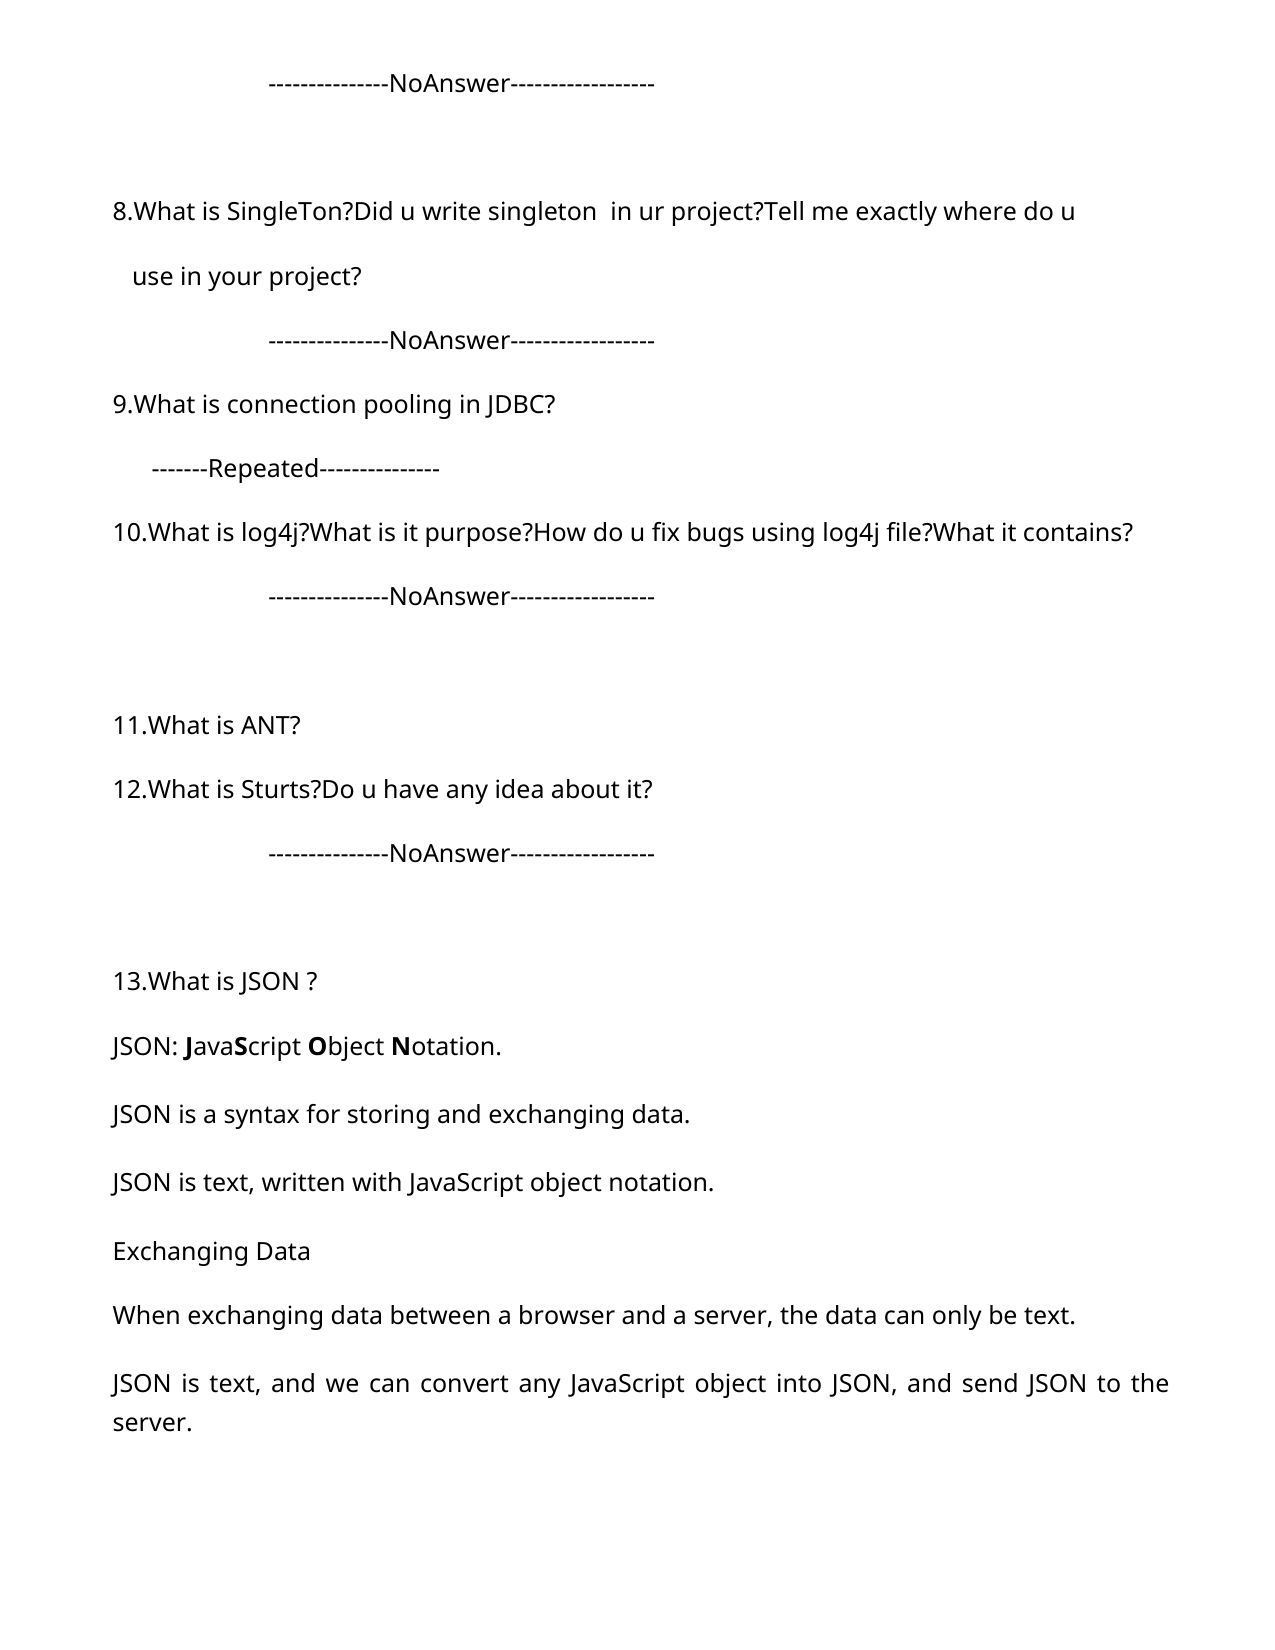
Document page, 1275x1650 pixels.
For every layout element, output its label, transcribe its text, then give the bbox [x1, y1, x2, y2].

subtitle Exchanging Data [112, 1233, 1172, 1267]
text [112, 66, 1172, 100]
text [112, 322, 1172, 356]
text 10.What is log4j?What is it purpose?How do u fix bugs using log4j file?What it contains? [112, 515, 1172, 549]
text use in your project? [112, 258, 1172, 292]
text 8.What is SingleTon?Did u write singleton in ur project?Tell me exactly where do u [112, 194, 1172, 228]
text JSON: JavaScript Object Notation. [112, 1028, 1172, 1062]
text ---------------NoAnswer------------------ [112, 579, 1172, 613]
text ---------------NoAnswer------------------ [112, 836, 1172, 870]
text JSON is text, and we can convert any JavaScript object into JSON, and send JSON to the server. [112, 1366, 1172, 1439]
text When exchanging data between a browser and a server, the data can only be text. [112, 1297, 1172, 1331]
text JSON is text, written with JavaScript object notation. [112, 1165, 1172, 1199]
text 13.What is JSON ? [112, 964, 1172, 998]
text JSON is a syntax for storing and exchanging data. [112, 1096, 1172, 1131]
text 11.What is ANT? [112, 707, 1172, 741]
text -------Repeated--------------- [112, 451, 1172, 485]
text 9.What is connection pooling in JDBC? [112, 386, 1172, 421]
text 12.What is Sturts?Do u have any idea about it? [112, 771, 1172, 806]
